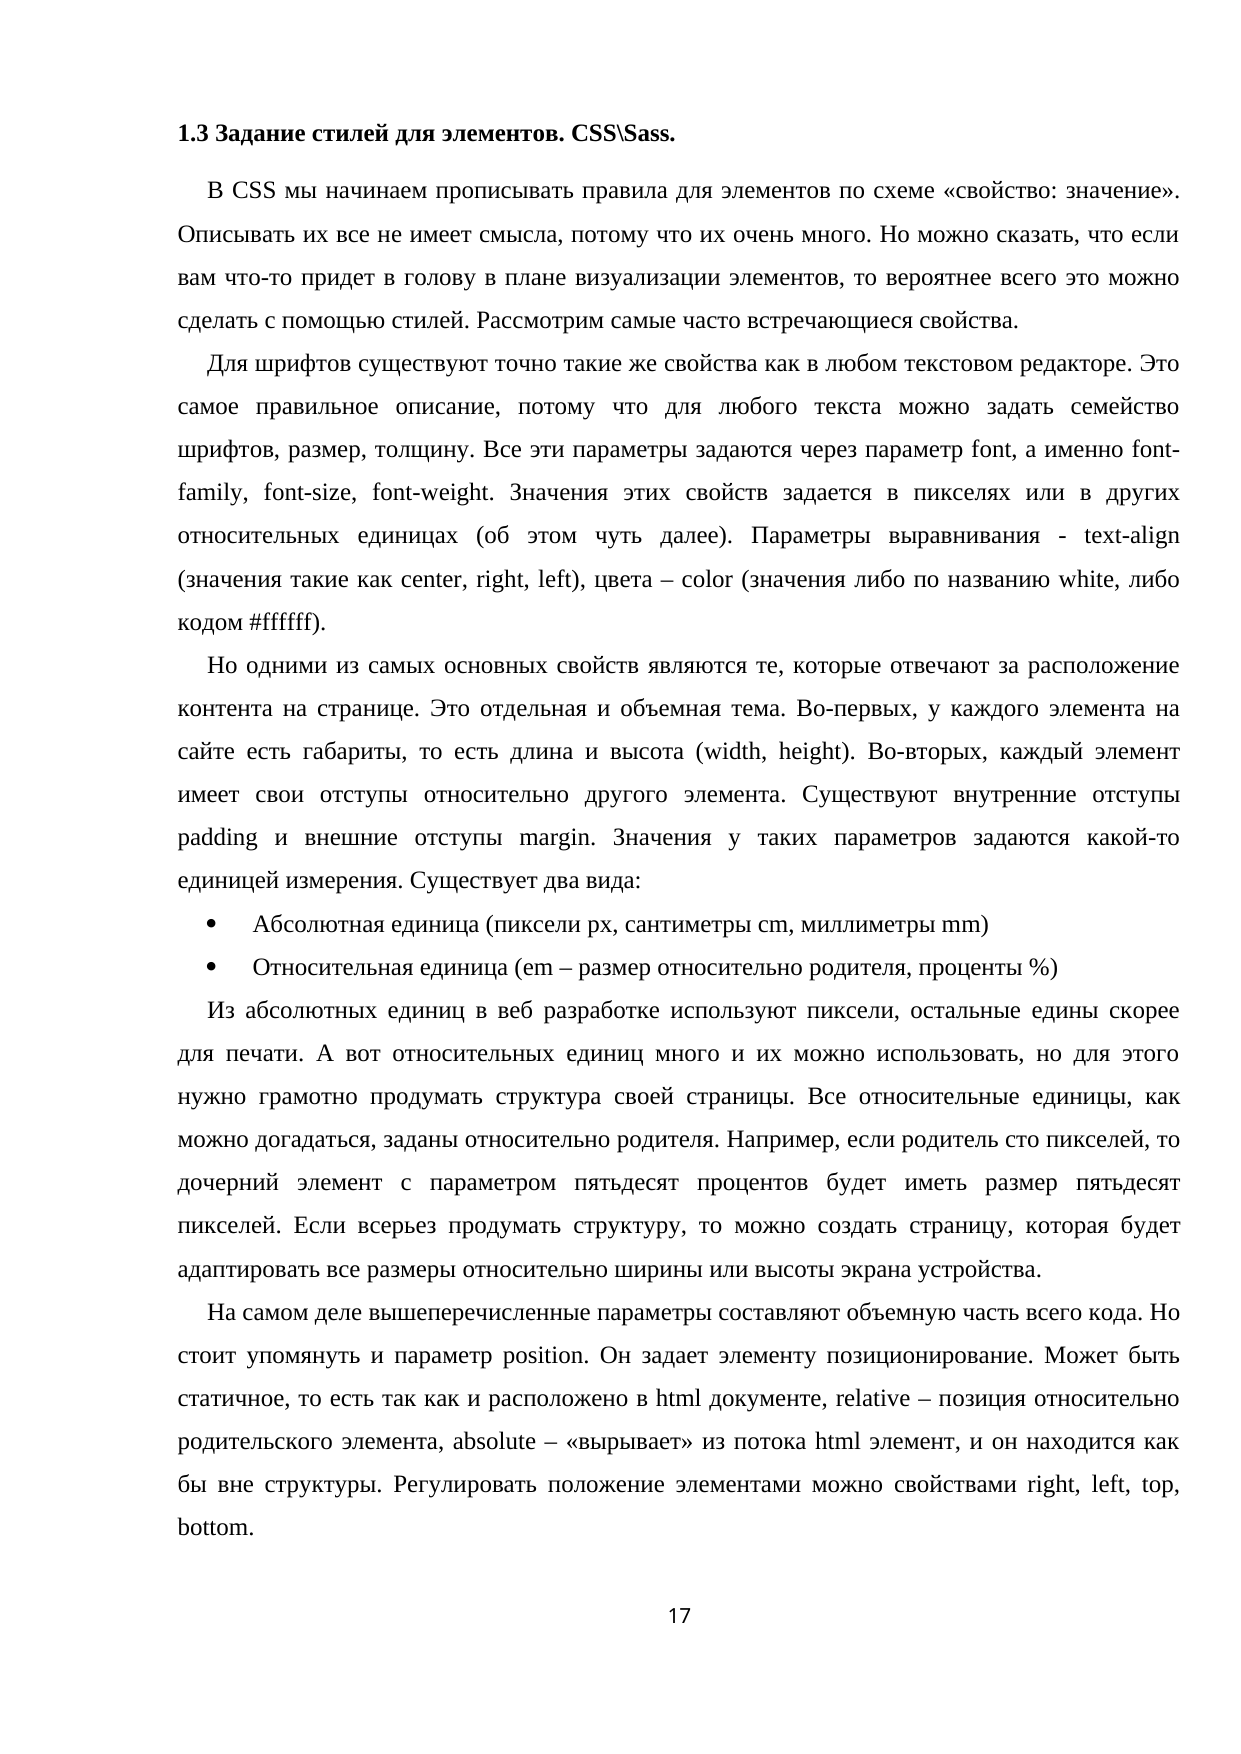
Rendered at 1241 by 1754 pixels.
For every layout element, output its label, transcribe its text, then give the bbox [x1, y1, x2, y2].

text Для шрифтов существуют точно такие же свойства как в любом текстовом редакторе. Это самое правильное описание, потому что для любого текста можно задать семейство шрифтов, размер, толщину. Все эти параметры задаются через параметр font, а именно font-family, font-size, font-weight. Значения этих свойств задается в пикселях или в других относительных единицах (об этом чуть далее). Параметры выравнивания - text-align (значения такие как center, right, left), цвета – color (значения либо по названию white, либо кодом #ffffff). [177, 348, 1181, 636]
list Абсолютная единица (пиксели px, сантиметры cm, миллиметры mm) [177, 909, 1181, 937]
text В CSS мы начинаем прописывать правила для элементов по схеме «свойство: значение». Описывать их все не имеет смысла, потому что их очень много. Но можно сказать, что если вам что-то придет в голову в плане визуализации элементов, то вероятнее всего это можно сделать с помощью стилей. Рассмотрим самые часто встречающиеся свойства. [177, 176, 1181, 334]
text На самом деле вышеперечисленные параметры составляют объемную часть всего кода. Но стоит упомянуть и параметр position. Он задает элементу позиционирование. Может быть статичное, то есть так как и расположено в html документе, relative – позиция относительно родительского элемента, absolute – «вырывает» из потока html элемент, и он находится как бы вне структуры. Регулировать положение элементами можно свойствами right, left, top, bottom. [177, 1297, 1181, 1541]
text 1.3 Задание стилей для элементов. CSS\Sass. [177, 118, 1181, 147]
text Из абсолютных единиц в веб разработке используют пиксели, остальные едины скорее для печати. А вот относительных единиц много и их можно использовать, но для этого нужно грамотно продумать структура своей страницы. Все относительные единицы, как можно догадаться, заданы относительно родителя. Например, если родитель сто пикселей, то дочерний элемент с параметром пятьдесят процентов будет иметь размер пятьдесят пикселей. Если всерьез продумать структуру, то можно создать страницу, которая будет адаптировать все размеры относительно ширины или высоты экрана устройства. [177, 995, 1181, 1282]
text Но одними из самых основных свойств являются те, которые отвечают за расположение контента на странице. Это отдельная и объемная тема. Во-первых, у каждого элемента на сайте есть габариты, то есть длина и высота (width, height). Во-вторых, каждый элемент имеет свои отступы относительно другого элемента. Существуют внутренние отступы padding и внешние отступы margin. Значения у таких параметров задаются какой-то единицей измерения. Существует два вида: [177, 650, 1181, 894]
list Относительная единица (em – размер относительно родителя, проценты %) [177, 952, 1181, 981]
